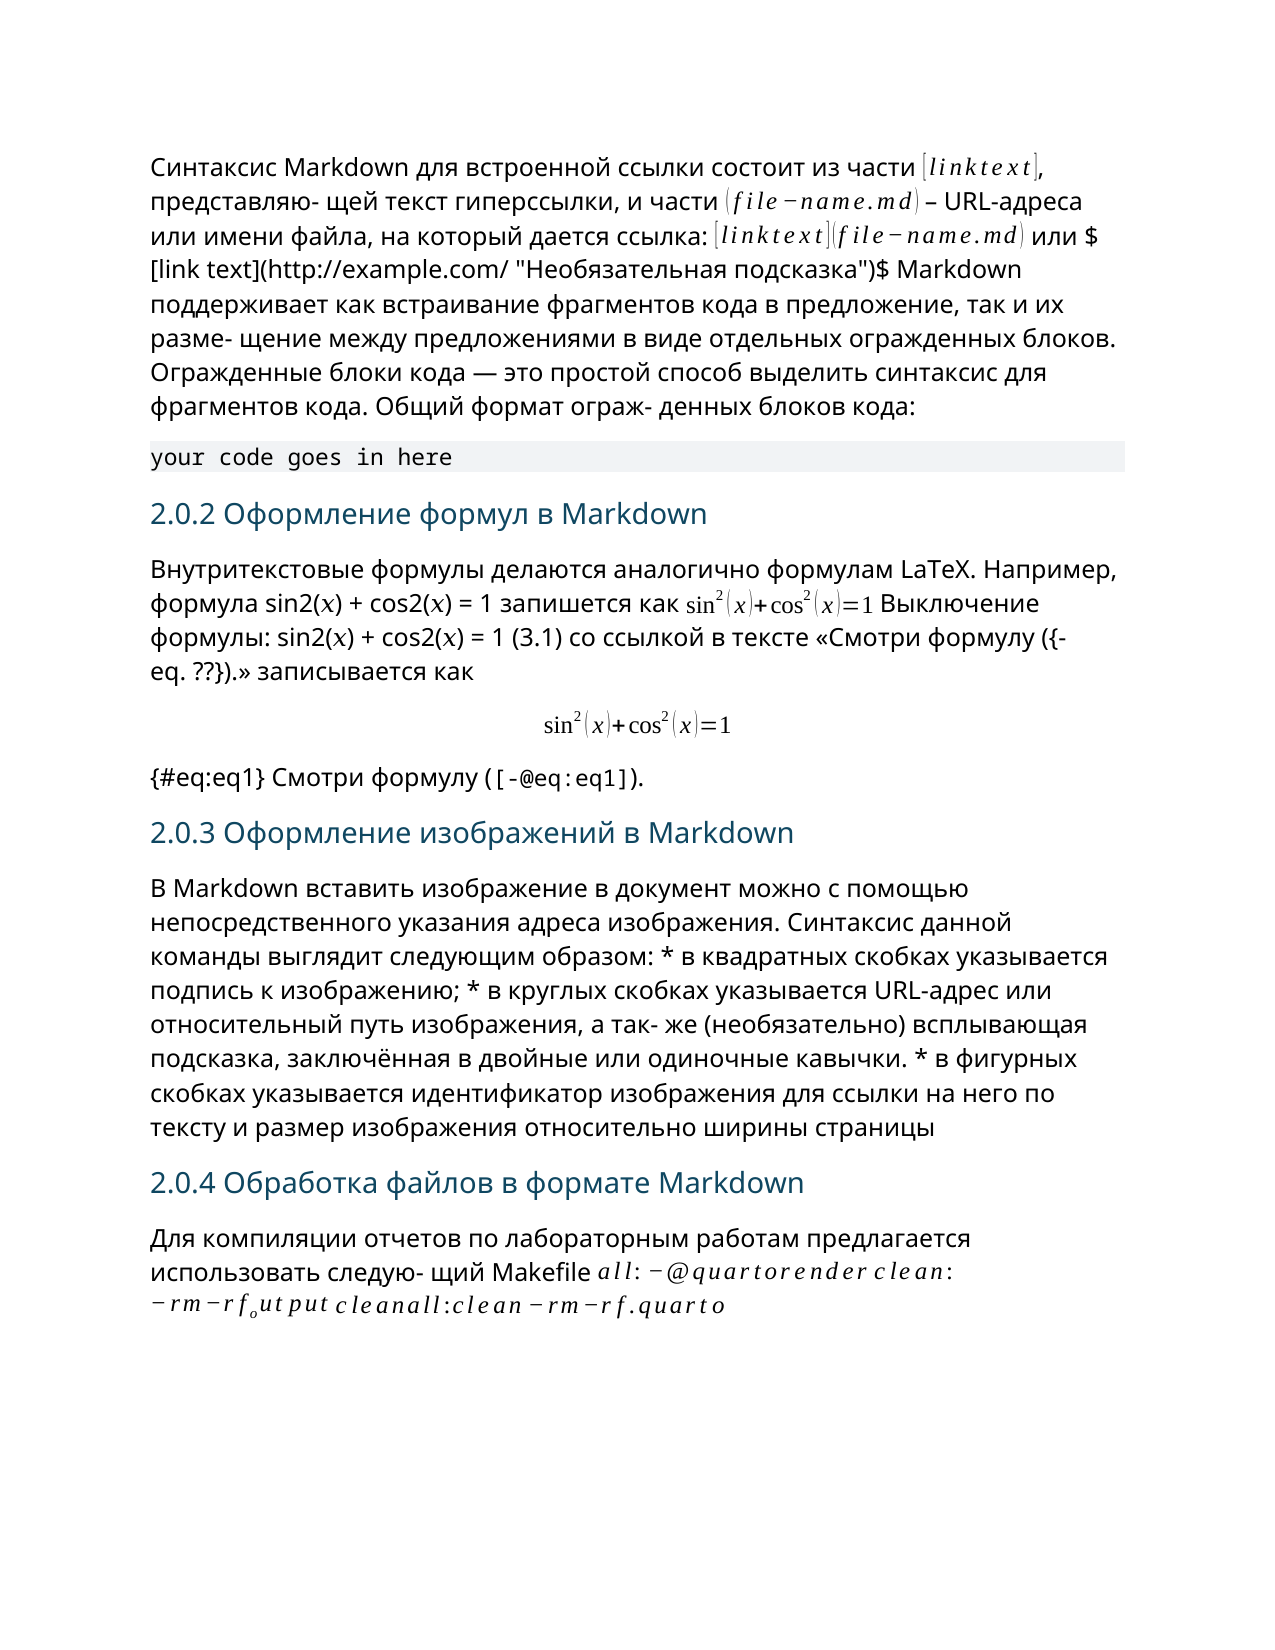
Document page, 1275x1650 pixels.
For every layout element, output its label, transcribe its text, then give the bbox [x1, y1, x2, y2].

text Для компиляции отчетов по лабораторным работам предлагается использовать следую- щий Makefile [150, 1221, 1125, 1323]
subtitle 2.0.4 Обработка файлов в формате Markdown [150, 1162, 1125, 1202]
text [150, 150, 1125, 422]
subtitle 2.0.3 Оформление изображений в Markdown [150, 812, 1125, 852]
text В Markdown вставить изображение в документ можно с помощью непосредственного указания адреса изображения. Синтаксис данной команды выглядит следующим образом: * в квадратных скобках указывается подпись к изображению; * в круглых скобках указывается URL-адрес или относительный путь изображения, а так- же (необязательно) всплывающая подсказка, заключённая в двойные или одиночные кавычки. * в фигурных скобках указывается идентификатор изображения для ссылки на него по тексту и размер изображения относительно ширины страницы [150, 871, 1125, 1143]
subtitle 2.0.2 Оформление формул в Markdown [150, 493, 1125, 533]
text {#eq:eq1} Смотри формулу ([-@eq:eq1]). [150, 759, 1125, 794]
text Внутритекстовые формулы делаются аналогично формулам LaTeX. Например, формула sin2(𝑥) + cos2(𝑥) = 1 запишется как Выключение формулы: sin2(𝑥) + cos2(𝑥) = 1 (3.1) со ссылкой в тексте «Смотри формулу ({-eq. ??}).» записывается как [150, 552, 1125, 688]
text your code goes in here [150, 441, 1125, 472]
